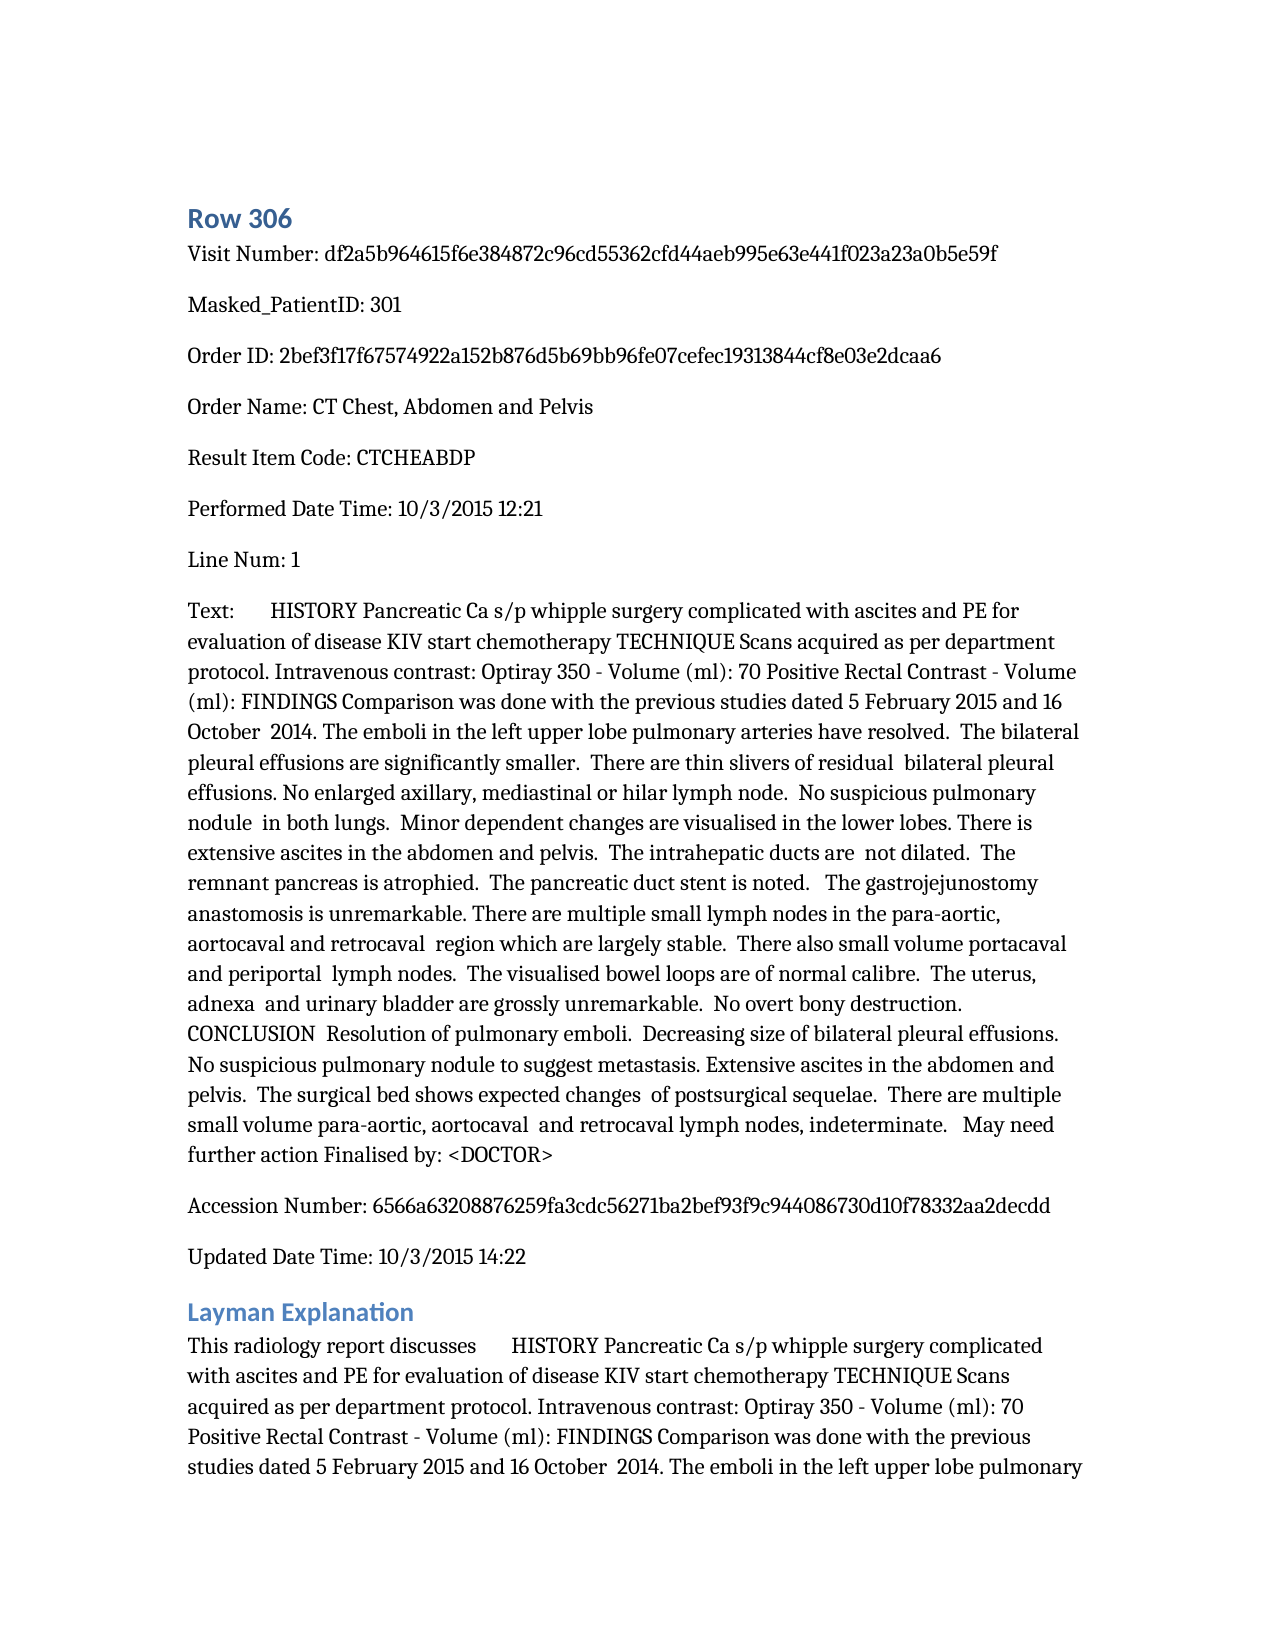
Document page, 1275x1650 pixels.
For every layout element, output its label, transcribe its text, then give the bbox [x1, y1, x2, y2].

text Visit Number: df2a5b964615f6e384872c96cd55362cfd44aeb995e63e441f023a23a0b5e59f [187, 241, 1087, 267]
text Result Item Code: CTCHEABDP [187, 445, 1087, 471]
subtitle Row 306 [187, 200, 1087, 236]
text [187, 1333, 1087, 1480]
text Order Name: CT Chest, Abdomen and Pelvis [187, 394, 1087, 420]
text Accession Number: 6566a63208876259fa3cdc56271ba2bef93f9c944086730d10f78332aa2decdd [187, 1193, 1087, 1219]
text Masked_PatientID: 301 [187, 292, 1087, 318]
text Updated Date Time: 10/3/2015 14:22 [187, 1244, 1087, 1270]
text Performed Date Time: 10/3/2015 12:21 [187, 496, 1087, 522]
text Line Num: 1 [187, 547, 1087, 573]
text Order ID: 2bef3f17f67574922a152b876d5b69bb96fe07cefec19313844cf8e03e2dcaa6 [187, 343, 1087, 369]
text Text: HISTORY Pancreatic Ca s/p whipple surgery complicated with ascites and PE for evaluation of disease KIV start chemotherapy TECHNIQUE Scans acquired as per department protocol. Intravenous contrast: Optiray 350 - Volume (ml): 70 Positive Rectal Contrast - Volume (ml): FINDINGS Comparison was done with the previous studies dated 5 February 2015 and 16 October 2014. The emboli in the left upper lobe pulmonary arteries have resolved. The bilateral pleural effusions are significantly smaller. There are thin slivers of residual bilateral pleural effusions. No enlarged axillary, mediastinal or hilar lymph node. No suspicious pulmonary nodule in both lungs. Minor dependent changes are visualised in the lower lobes. There is extensive ascites in the abdomen and pelvis. The intrahepatic ducts are not dilated. The remnant pancreas is atrophied. The pancreatic duct stent is noted. The gastrojejunostomy anastomosis is unremarkable. There are multiple small lymph nodes in the para-aortic, aortocaval and retrocaval region which are largely stable. There also small volume portacaval and periportal lymph nodes. The visualised bowel loops are of normal calibre. The uterus, adnexa and urinary bladder are grossly unremarkable. No overt bony destruction. CONCLUSION Resolution of pulmonary emboli. Decreasing size of bilateral pleural effusions. No suspicious pulmonary nodule to suggest metastasis. Extensive ascites in the abdomen and pelvis. The surgical bed shows expected changes of postsurgical sequelae. There are multiple small volume para-aortic, aortocaval and retrocaval lymph nodes, indeterminate. May need further action Finalised by: <DOCTOR> [187, 598, 1087, 1168]
subtitle Layman Explanation [187, 1295, 1087, 1328]
